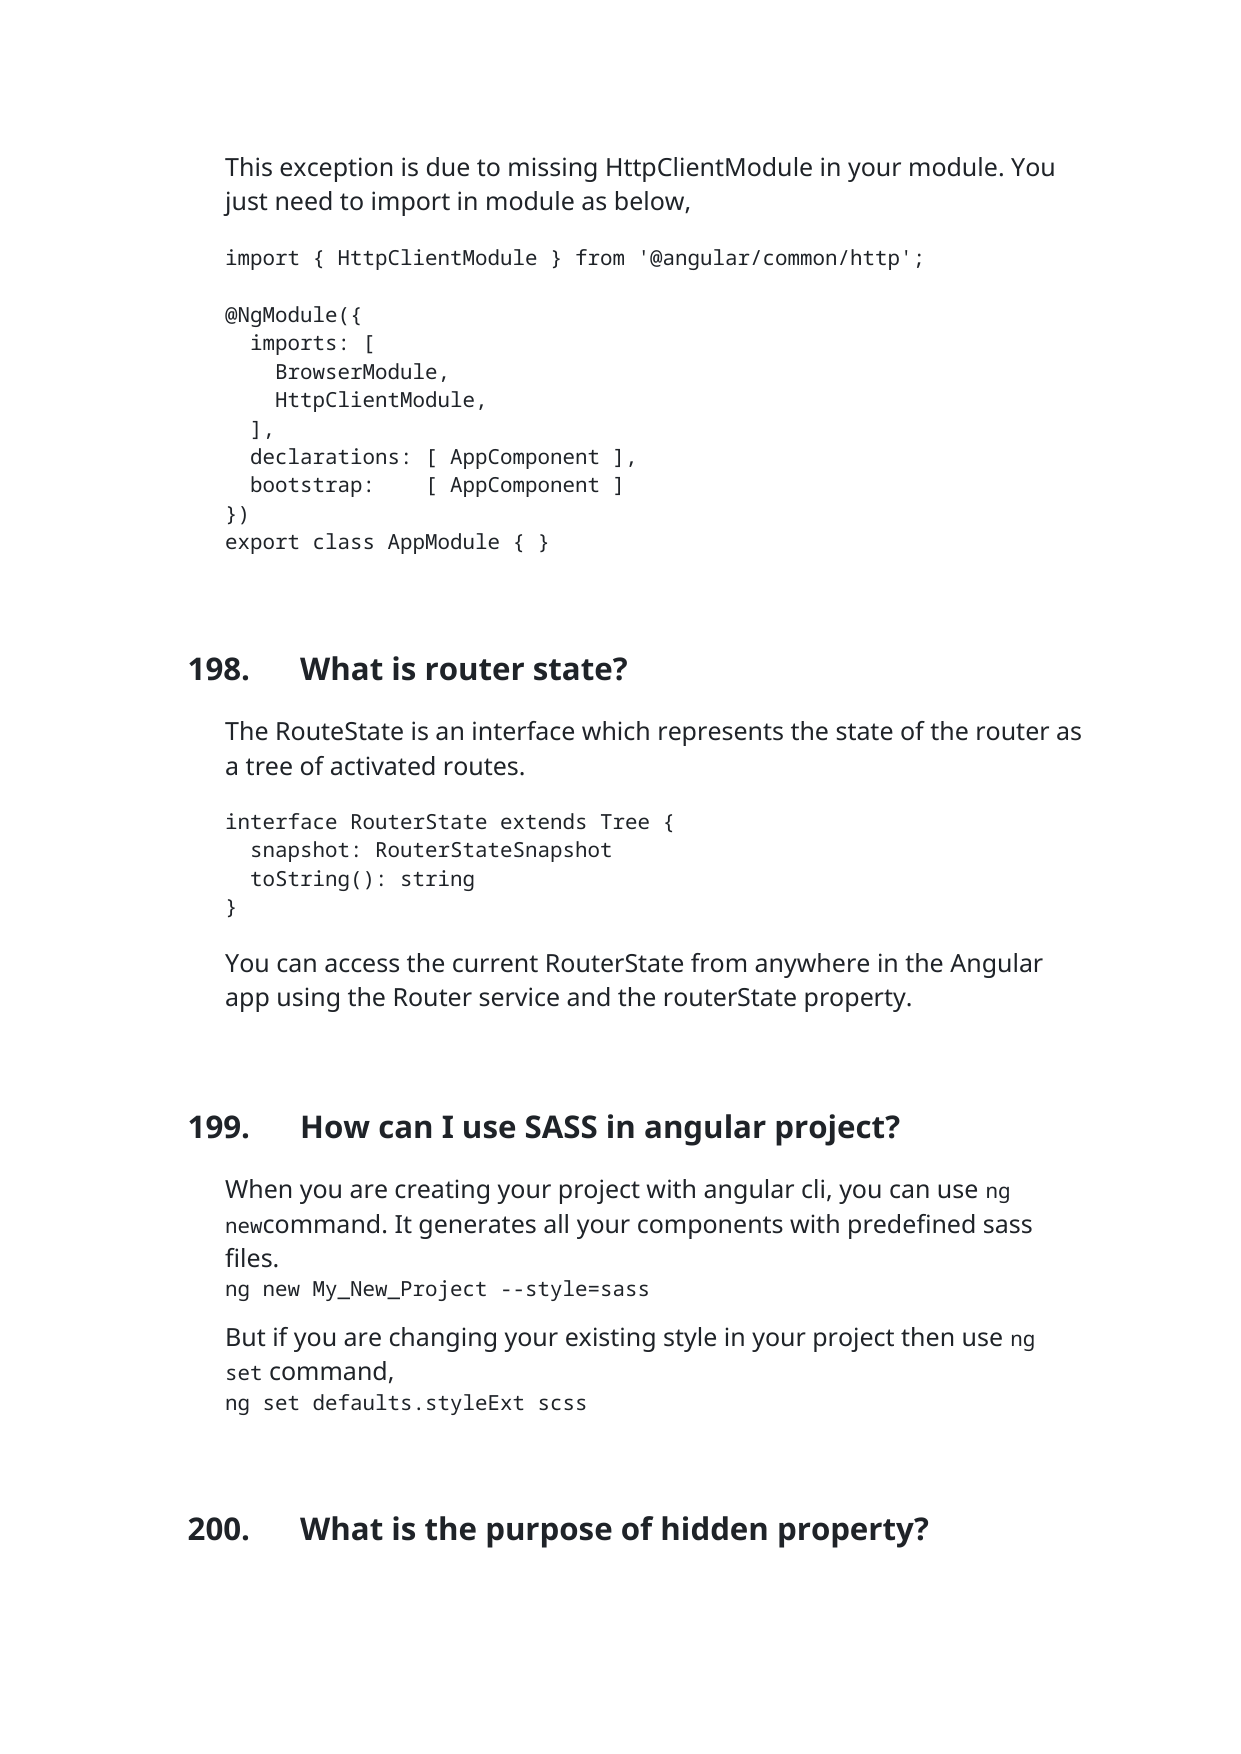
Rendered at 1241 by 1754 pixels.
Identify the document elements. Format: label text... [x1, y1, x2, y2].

text @NgModule({ [225, 300, 1090, 328]
text But if you are changing your existing style in your project then use ng set command, [225, 1319, 1090, 1388]
text BrowserModule, [225, 357, 1090, 385]
text ], [225, 414, 1090, 442]
list What is router state? [187, 646, 1090, 689]
text export class AppModule { } [225, 527, 1090, 556]
text This exception is due to missing HttpClientModule in your module. You just need to import in module as below, [225, 150, 1090, 218]
text ng set defaults.styleExt scss [225, 1388, 1090, 1416]
list How can I use SASS in angular project? [187, 1104, 1090, 1147]
text snapshot: RouterStateSnapshot [225, 836, 1090, 864]
text interface RouterState extends Tree { [225, 807, 1090, 836]
text The RouteState is an interface which represents the state of the router as a tree of activated routes. [225, 714, 1090, 782]
text }) [225, 499, 1090, 527]
text imports: [ [225, 328, 1090, 357]
list What is the purpose of hidden property? [187, 1507, 1090, 1549]
text HttpClientModule, [225, 385, 1090, 414]
text } [225, 892, 1090, 921]
text You can access the current RouterState from anywhere in the Angular app using the Router service and the routerState property. [225, 946, 1090, 1014]
text When you are creating your project with angular cli, you can use ng newcommand. It generates all your components with predefined sass files. [225, 1172, 1090, 1274]
text declarations: [ AppComponent ], [225, 442, 1090, 471]
text ng new My_New_Project --style=sass [225, 1274, 1090, 1303]
text bootstrap: [ AppComponent ] [225, 471, 1090, 499]
text import { HttpClientModule } from '@angular/common/http'; [225, 243, 1090, 272]
text toString(): string [225, 864, 1090, 892]
